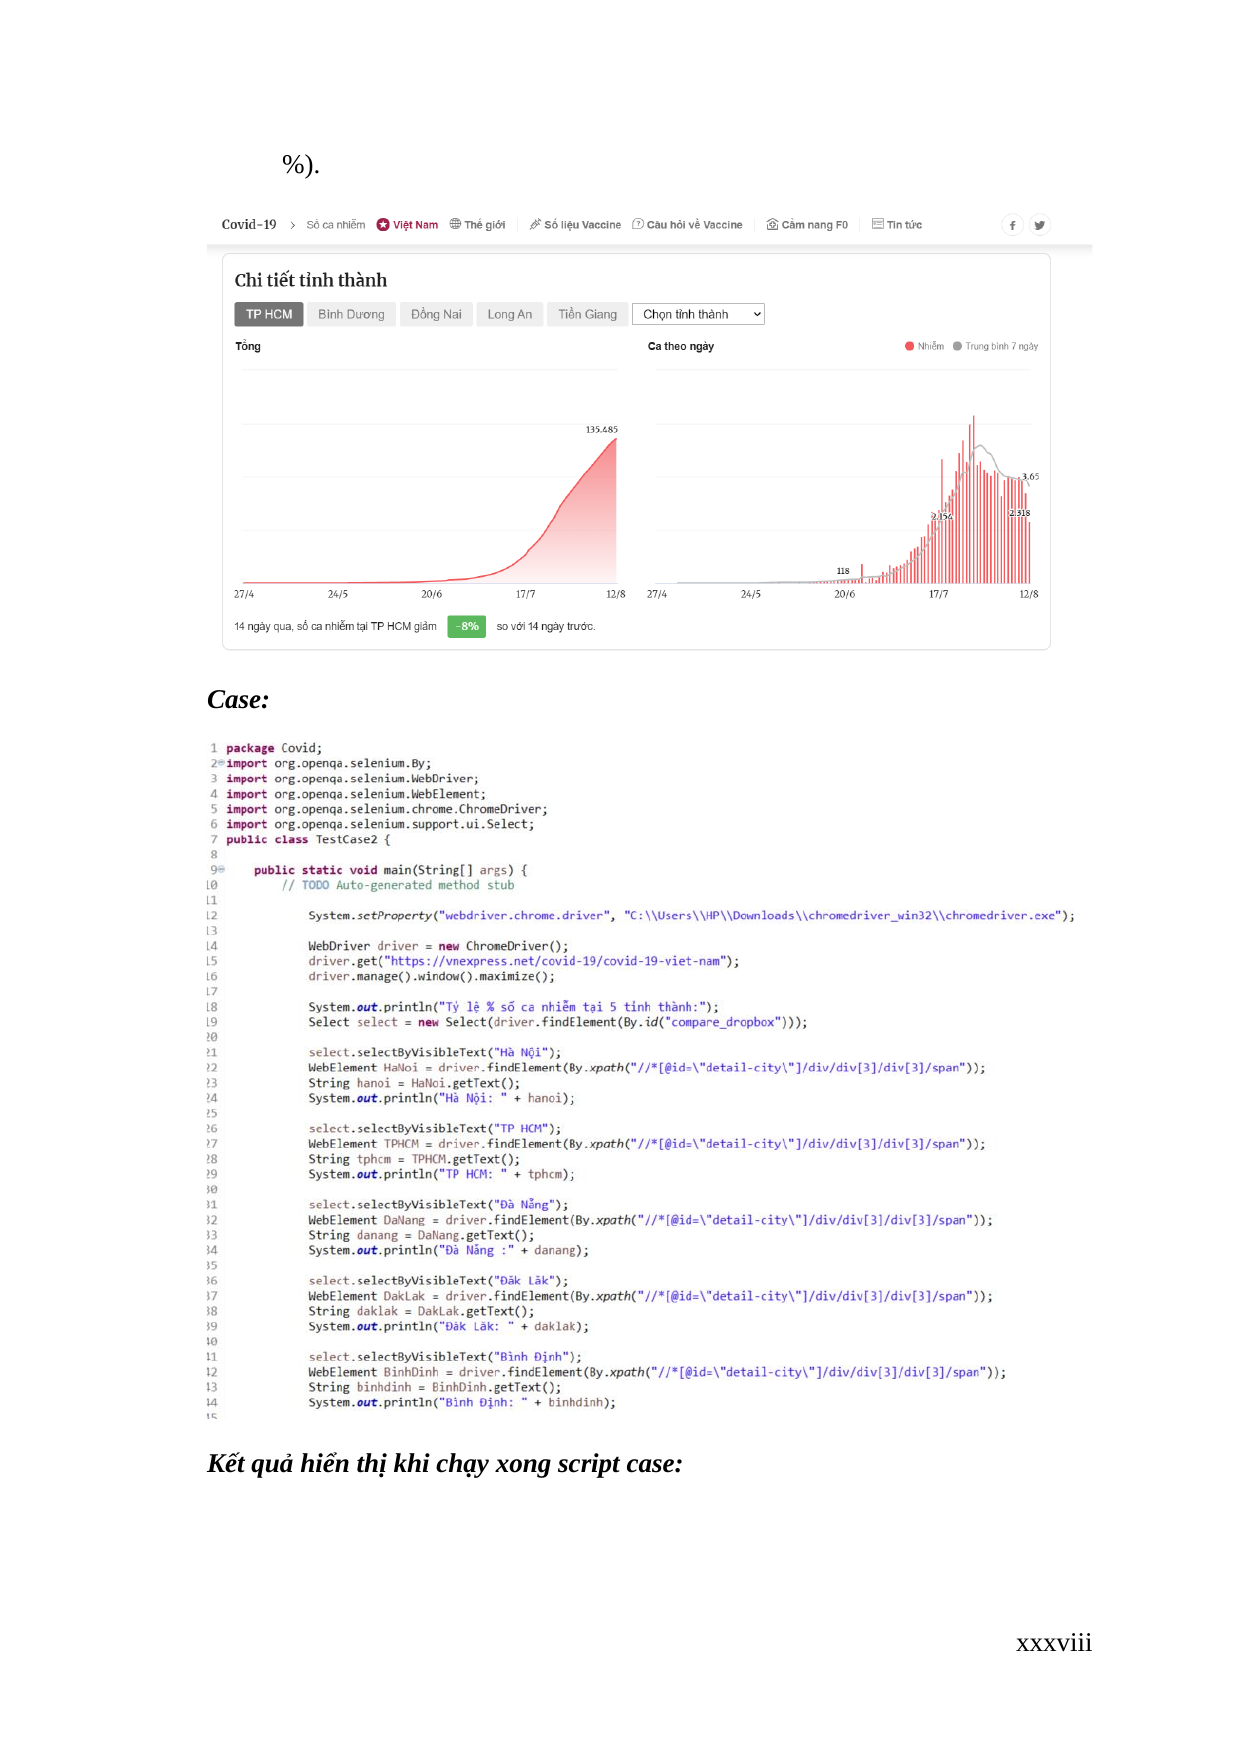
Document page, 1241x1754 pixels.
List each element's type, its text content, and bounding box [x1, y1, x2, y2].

text Kết quả hiển thị khi chạy xong script case: [207, 1447, 1092, 1478]
text Case: [207, 683, 1092, 714]
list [244, 148, 1092, 179]
picture [206, 742, 1093, 1419]
picture [206, 206, 1093, 655]
